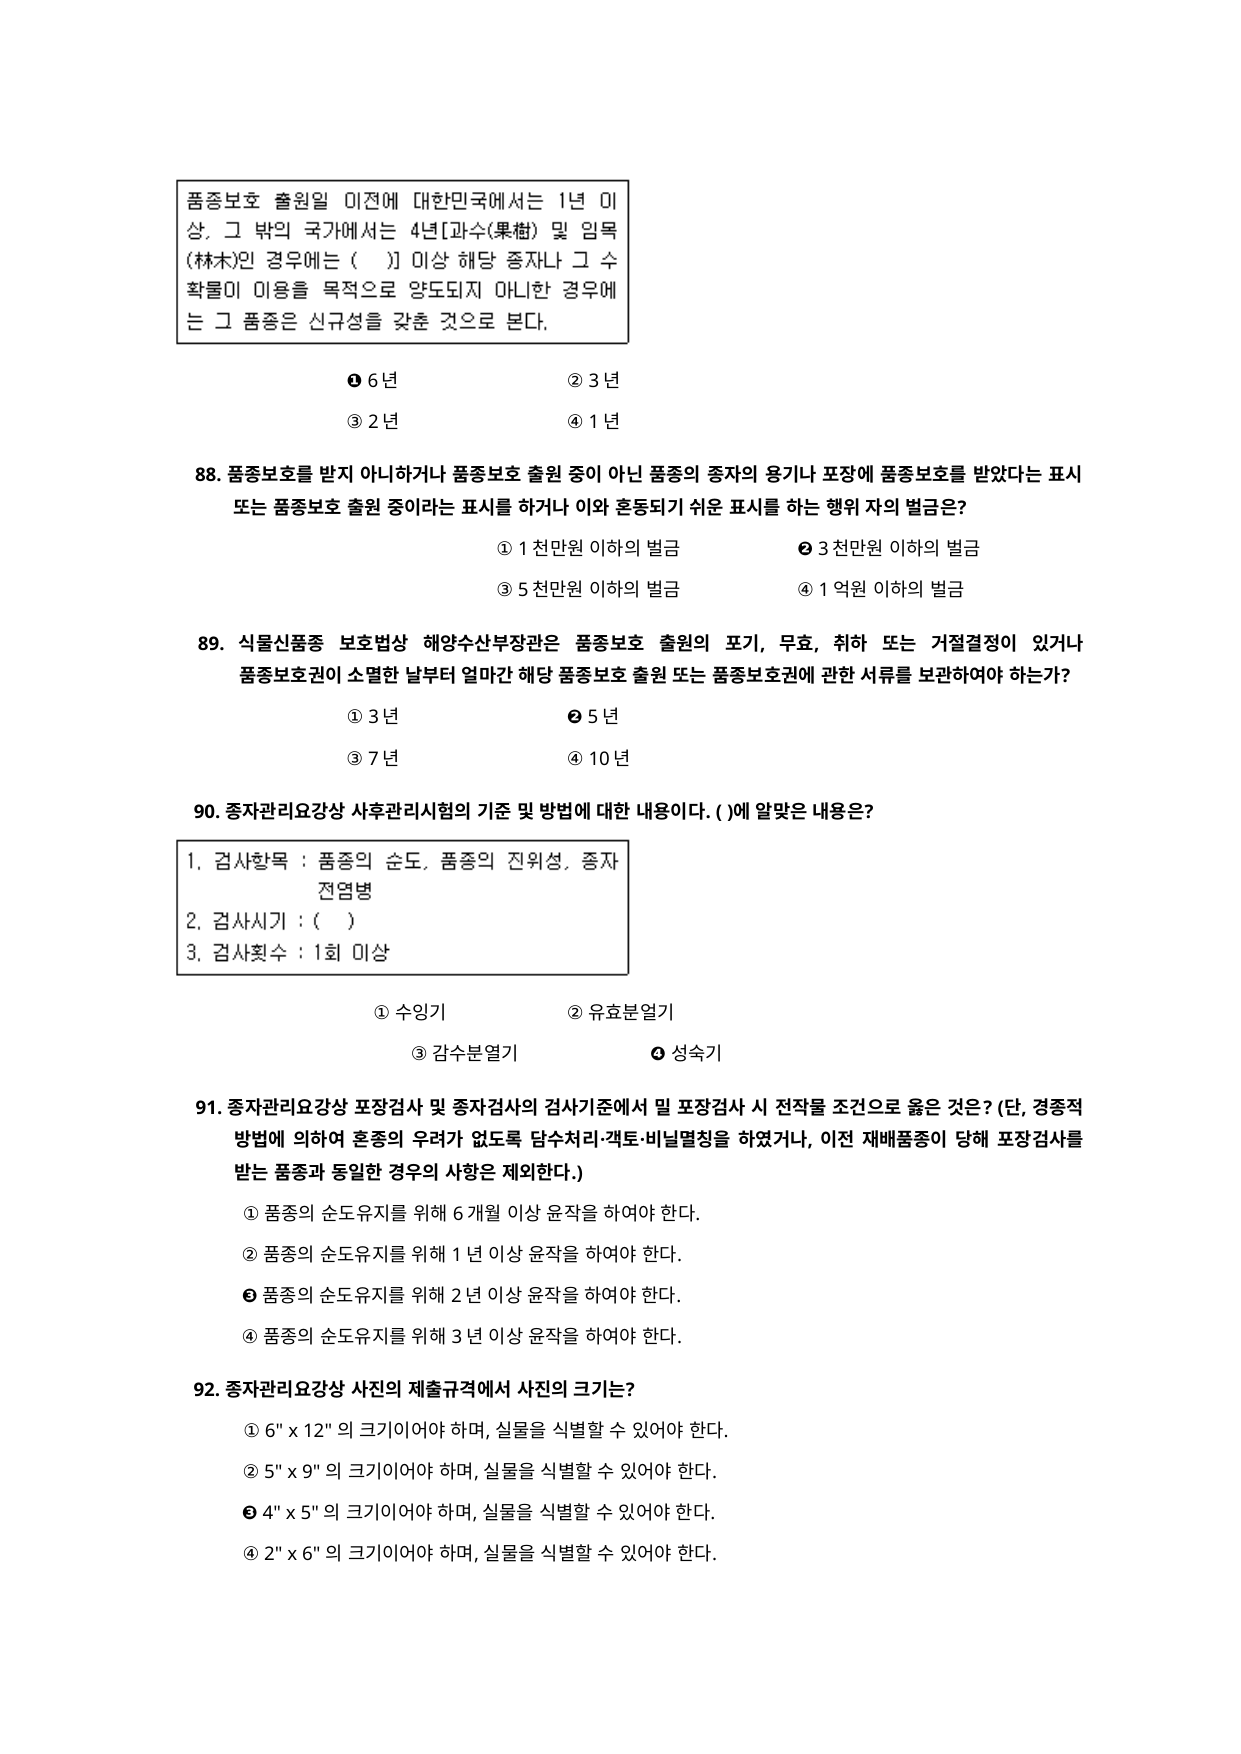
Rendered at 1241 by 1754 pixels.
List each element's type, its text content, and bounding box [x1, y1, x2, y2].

text 92. 종자관리요강상 사진의 제출규격에서 사진의 크기는? [193, 1375, 1084, 1402]
text ③ 5천만원 이하의 벌금 ④ 1억원 이하의 벌금 [476, 575, 1084, 602]
text 90. 종자관리요강상 사후관리시험의 기준 및 방법에 대한 내용이다. ( )에 알맞은 내용은? [193, 797, 1084, 824]
text 91. 종자관리요강상 포장검사 및 종자검사의 검사기준에서 밀 포장검사 시 전작물 조건으로 옳은 것은? (단, 경종적 방법에 의하여 혼종의 우려가 없도록 담수처리·객토·비닐멸칭을 하였거나, 이전 재배품종이 당해 포장검사를 받는 품종과 동일한 경우의 사항은 제외한다.) [195, 1092, 1084, 1185]
text ❸ 품종의 순도유지를 위해 2년 이상 윤작을 하여야 한다. [222, 1281, 1084, 1308]
text ① 품종의 순도유지를 위해 6개월 이상 윤작을 하여야 한다. [223, 1199, 1084, 1226]
text ② 5" x 9" 의 크기이어야 하며, 실물을 식별할 수 있어야 한다. [223, 1457, 1084, 1484]
text ④ 품종의 순도유지를 위해 3년 이상 윤작을 하여야 한다. [222, 1321, 1084, 1349]
text ③ 감수분열기 ❹ 성숙기 [391, 1039, 1084, 1066]
text 88. 품종보호를 받지 아니하거나 품종보호 출원 중이 아닌 품종의 종자의 용기나 포장에 품종보호를 받았다는 표시 또는 품종보호 출원 중이라는 표시를 하거나 이와 혼동되기 쉬운 표시를 하는 행위 자의 벌금은? [195, 460, 1084, 520]
picture [175, 837, 631, 979]
picture [175, 177, 631, 346]
text ① 1천만원 이하의 벌금 ❷ 3천만원 이하의 벌금 [477, 534, 1084, 561]
text ③ 7년 ④ 10년 [327, 743, 1084, 770]
text ❶ 6년 ② 3년 [327, 365, 1084, 392]
text ① 6" x 12" 의 크기이어야 하며, 실물을 식별할 수 있어야 한다. [223, 1416, 1084, 1443]
text ① 수잉기 ② 유효분얼기 [353, 998, 1084, 1025]
text 89. 식물신품종 보호법상 해양수산부장관은 품종보호 출원의 포기, 무효, 취하 또는 거절결정이 있거나 품종보호권이 소멸한 날부터 얼마간 해당 품종보호 출원 또는 품종보호권에 관한 서류를 보관하여야 하는가? [198, 628, 1084, 688]
text ④ 2" x 6" 의 크기이어야 하며, 실물을 식별할 수 있어야 한다. [223, 1539, 1084, 1566]
text ① 3년 ❷ 5년 [327, 702, 1084, 729]
text ② 품종의 순도유지를 위해 1년 이상 윤작을 하여야 한다. [222, 1239, 1084, 1267]
text ③ 2년 ④ 1년 [327, 406, 1084, 434]
text ❸ 4" x 5" 의 크기이어야 하며, 실물을 식별할 수 있어야 한다. [222, 1498, 1084, 1525]
